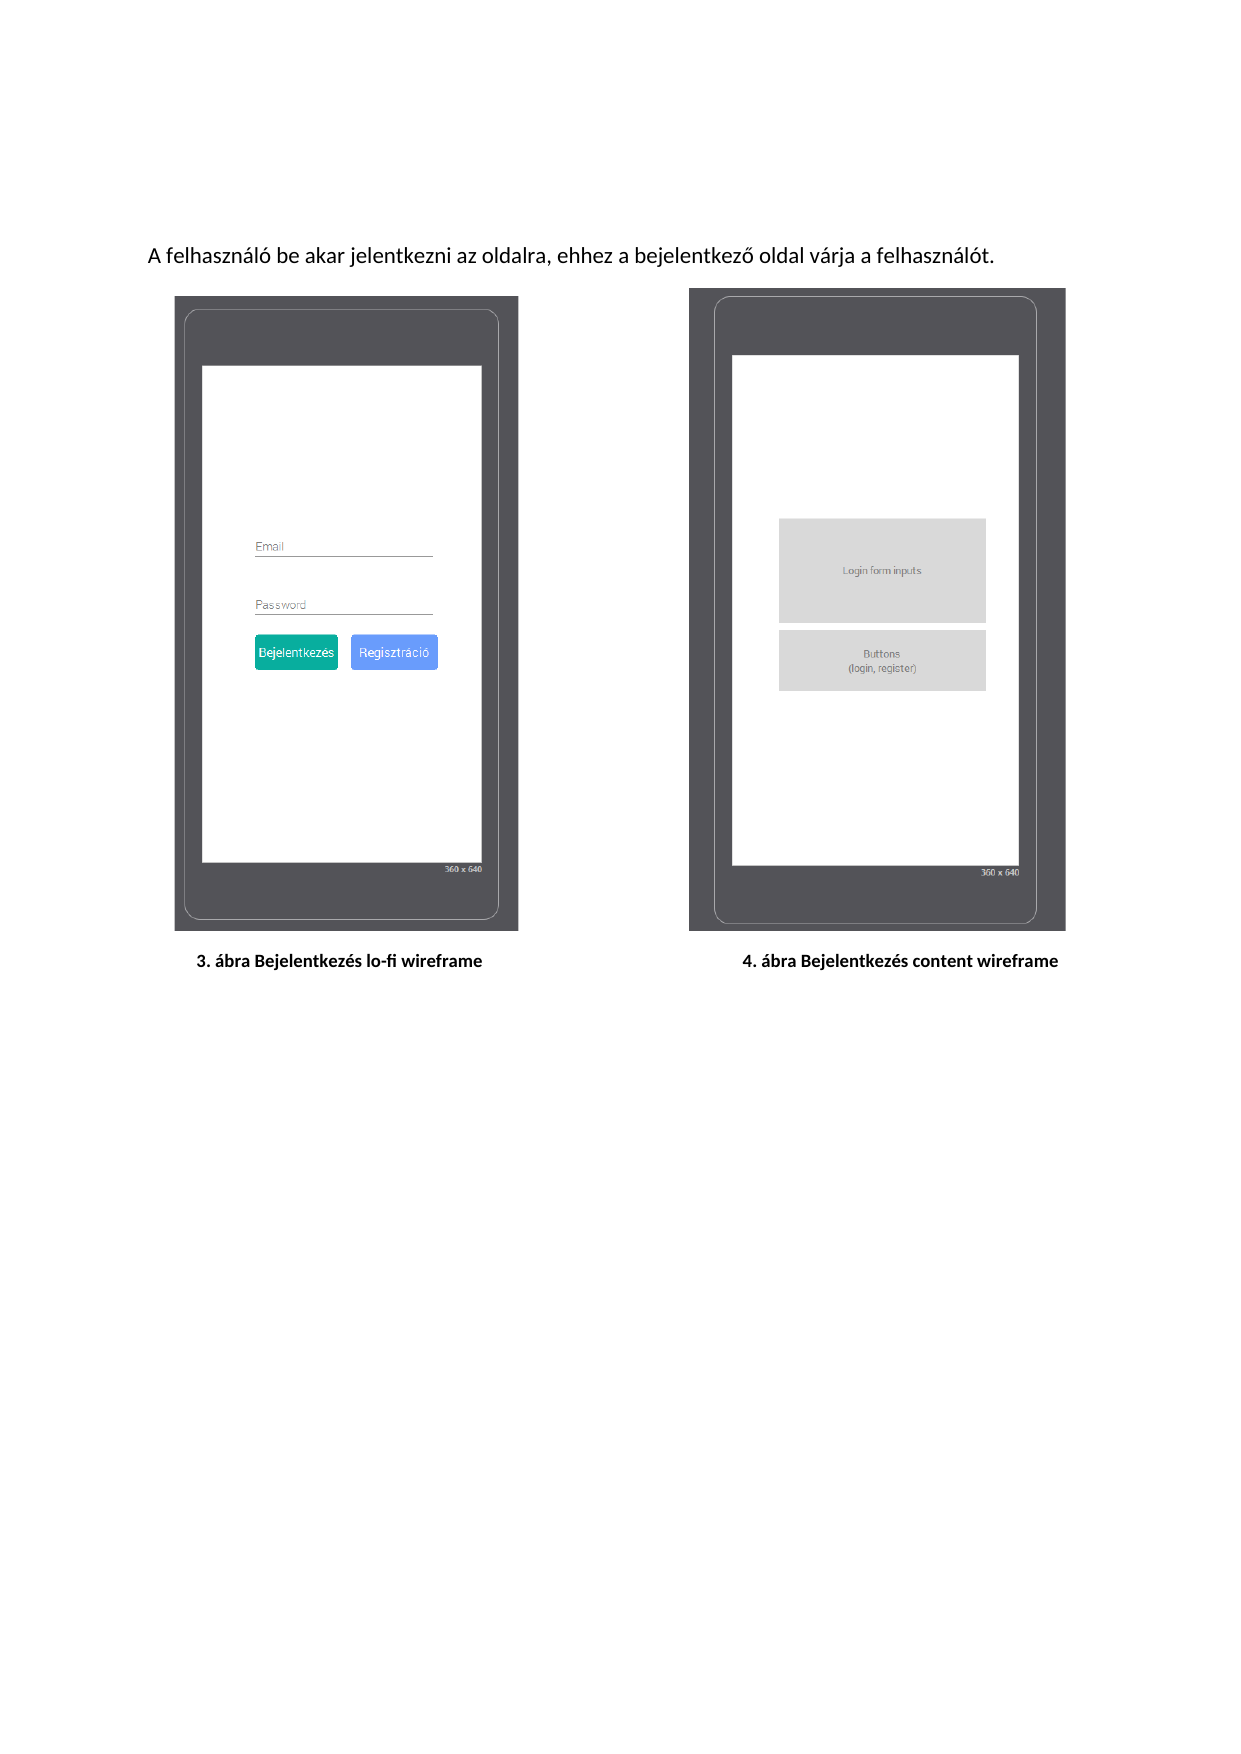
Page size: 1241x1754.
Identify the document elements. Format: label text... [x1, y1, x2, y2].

text A felhasználó be akar jelentkezni az oldalra, ehhez a bejelentkező oldal várja a felhasználót. [148, 241, 1093, 269]
text 3. ábra Bejelentkezés lo-fi wireframe 4. ábra Bejelentkezés content wireframe [148, 949, 1093, 972]
picture [174, 296, 519, 931]
picture [689, 288, 1066, 931]
